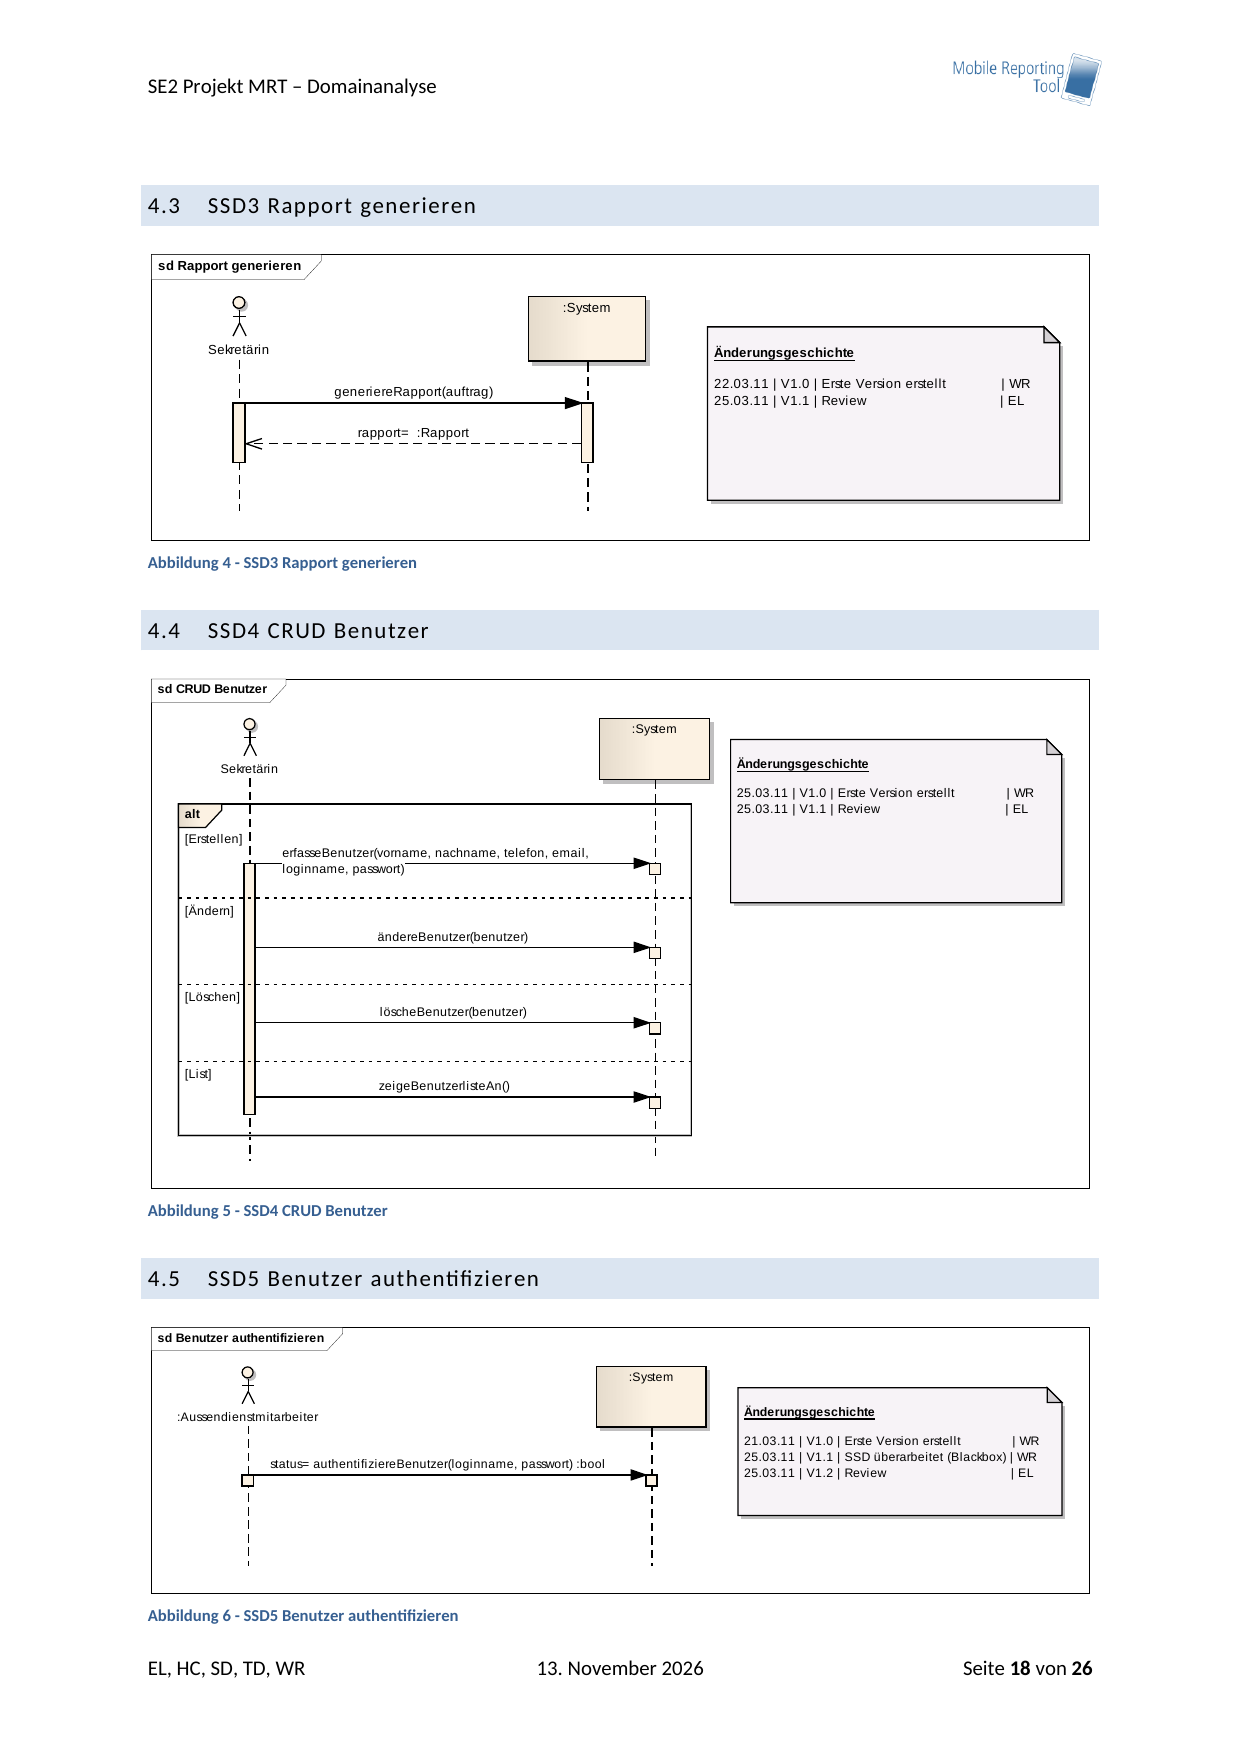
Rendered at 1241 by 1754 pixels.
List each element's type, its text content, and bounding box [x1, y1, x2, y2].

text Abbildung 5 - SSD4 CRUD Benutzer [148, 1201, 1093, 1221]
subtitle SSD3 Rapport generieren [148, 191, 1093, 219]
text Abbildung 6 - SSD5 Benutzer authentifizieren [148, 1605, 1093, 1625]
picture [946, 48, 1103, 109]
subtitle SSD5 Benutzer authentifizieren [148, 1265, 1093, 1293]
subtitle SSD4 CRUD Benutzer [148, 616, 1093, 644]
text Abbildung 4 - SSD3 Rapport generieren [148, 552, 1093, 572]
